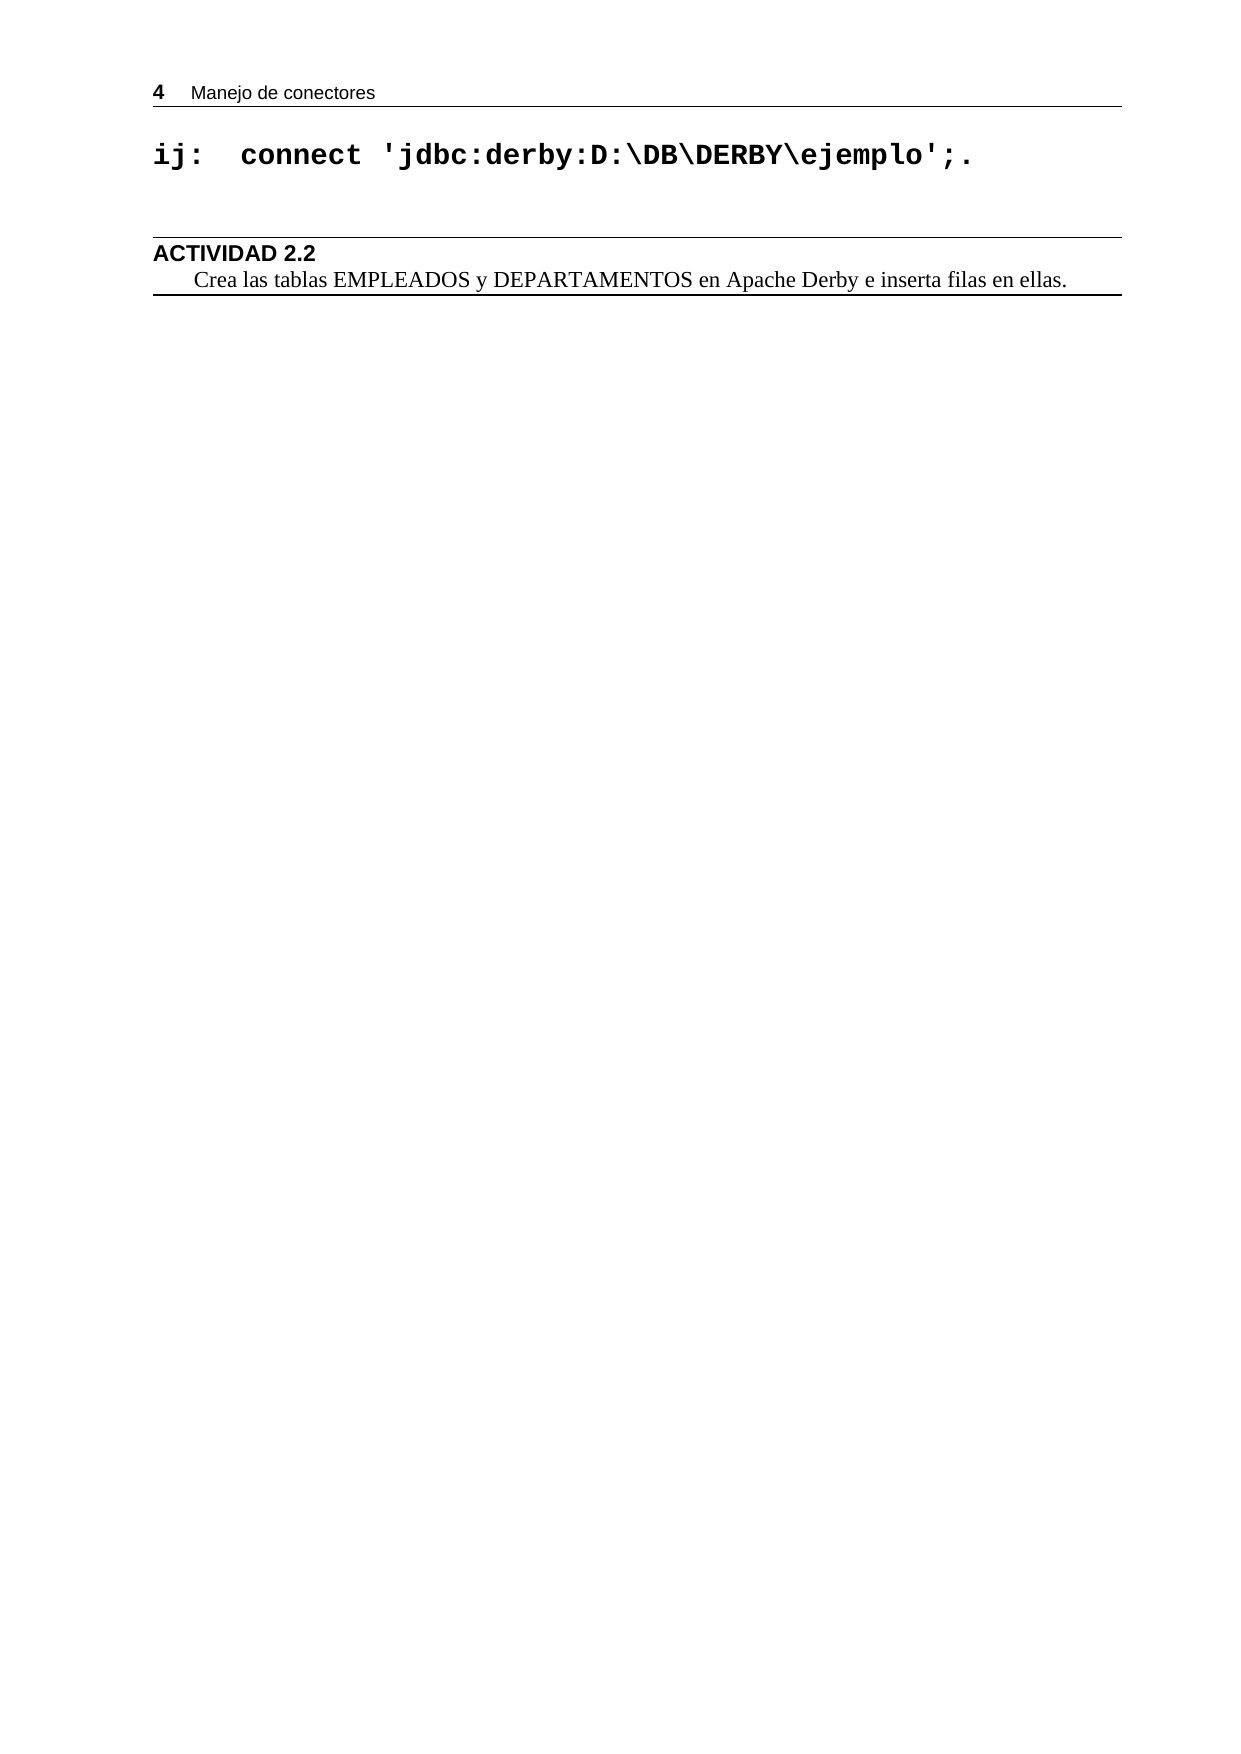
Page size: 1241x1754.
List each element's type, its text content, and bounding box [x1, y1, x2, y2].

text ACTIVIDAD 2.2 [153, 238, 1122, 266]
text ij: connect 'jdbc:derby:D:\DB\DERBY\ejemplo';. [153, 140, 1122, 173]
text Crea las tablas EMPLEADOS y DEPARTAMENTOS en Apache Derby e inserta filas en ellas. [153, 266, 1122, 294]
